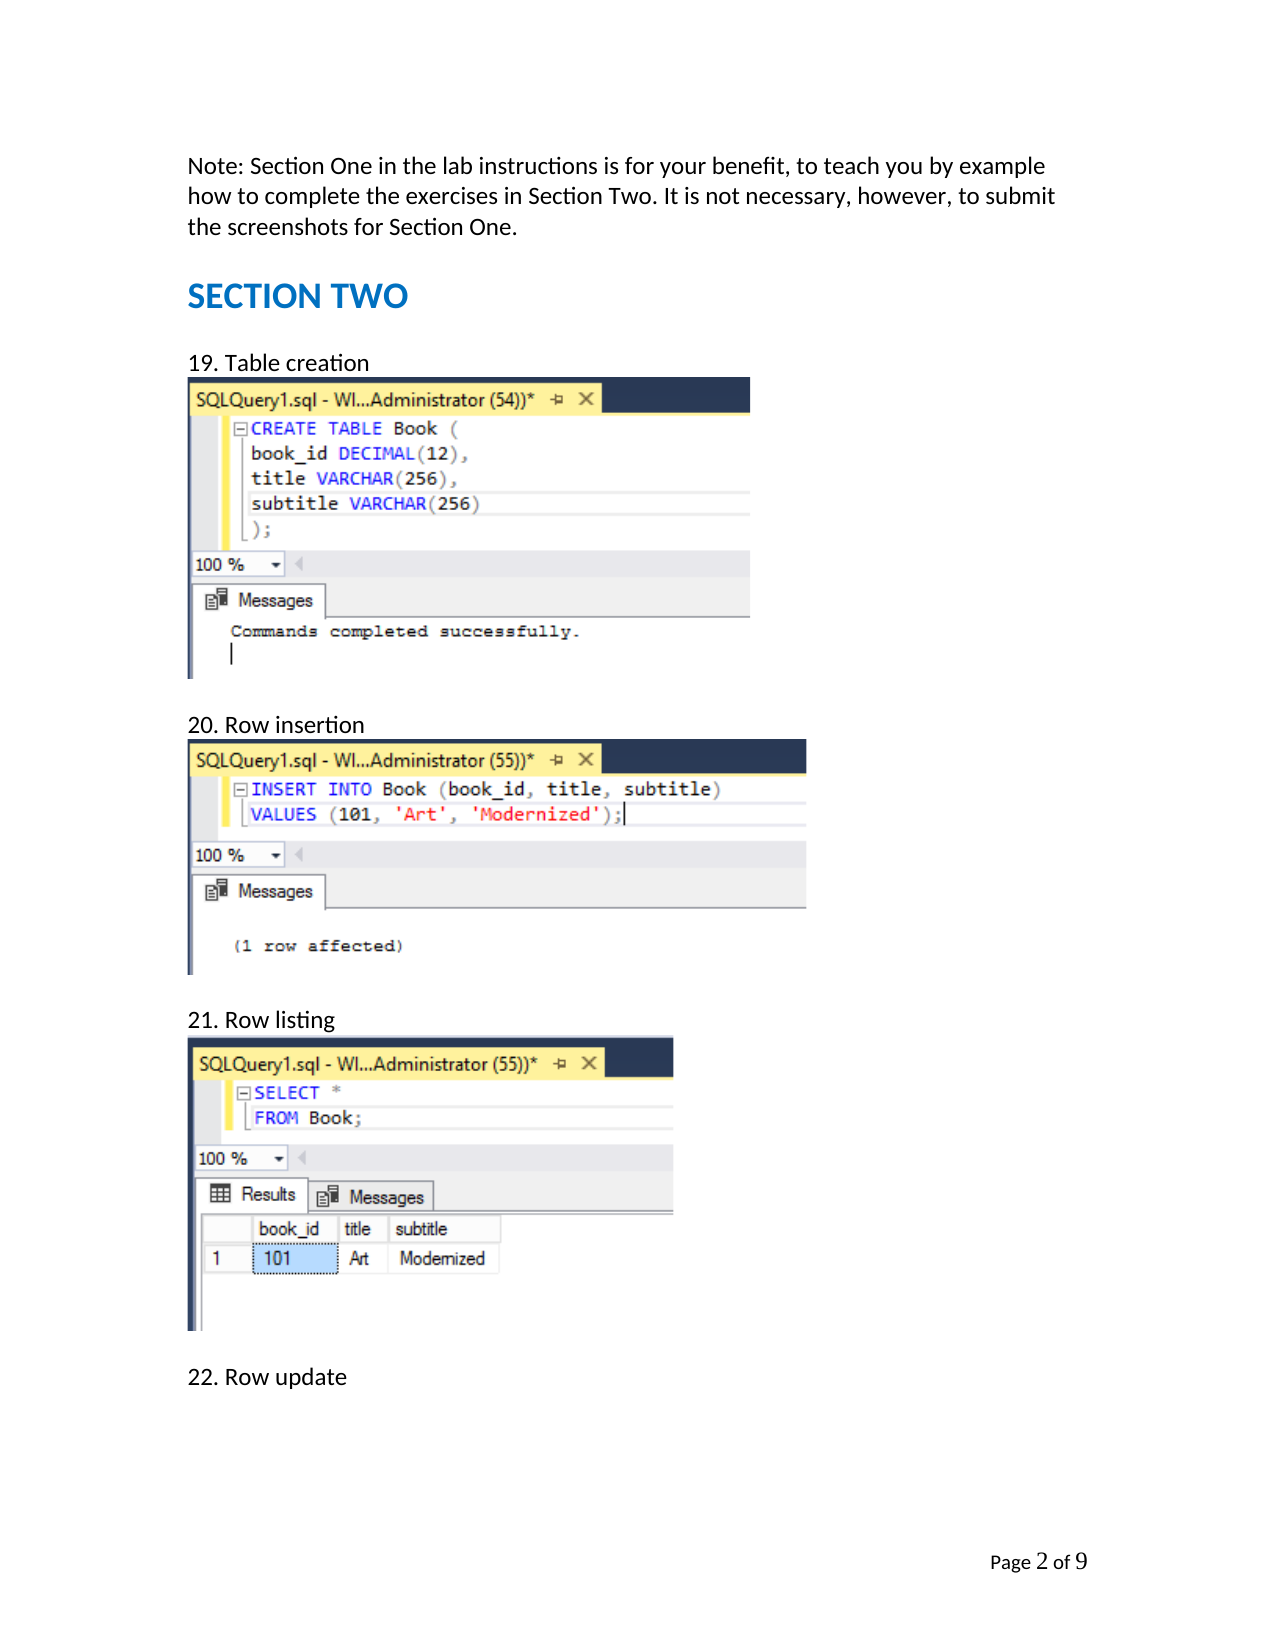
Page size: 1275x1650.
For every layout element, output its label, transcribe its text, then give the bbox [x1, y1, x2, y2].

text 21. Row listing [187, 1005, 1087, 1035]
text 19. Table creation [187, 347, 1087, 377]
text Note: Section One in the lab instructions is for your benefit, to teach you by example how to complete the exercises in Section Two. It is not necessary, however, to submit the screenshots for Section One. [187, 150, 1087, 242]
text 22. Row update [187, 1361, 1087, 1392]
picture [187, 377, 750, 679]
text 20. Row insertion [187, 709, 1087, 740]
text SECTION TWO [187, 272, 1087, 318]
picture [187, 739, 807, 975]
picture [187, 1035, 674, 1331]
